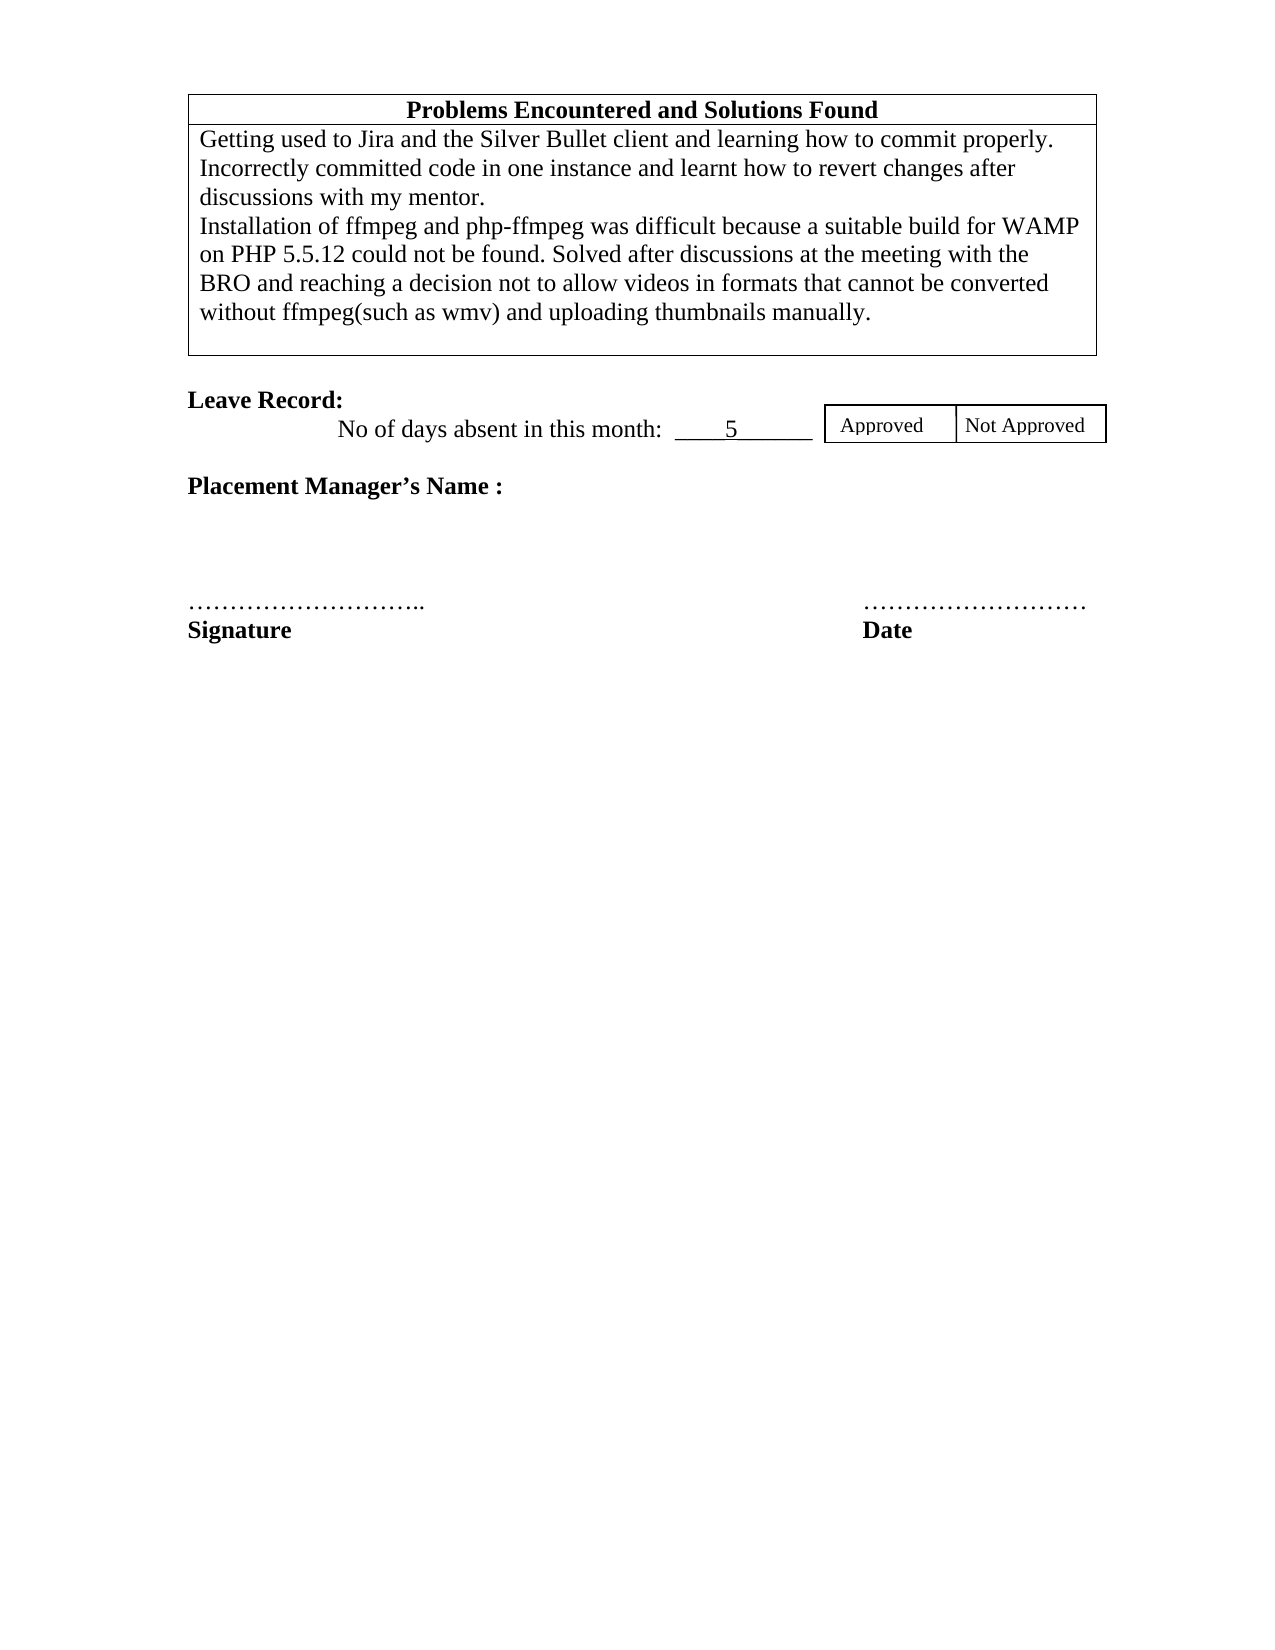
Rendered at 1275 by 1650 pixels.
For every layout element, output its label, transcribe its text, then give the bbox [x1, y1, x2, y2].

text Signature Date [187, 615, 1087, 644]
text Placement Manager’s Name : [187, 471, 1087, 500]
table_cell Getting used to Jira and the Silver Bullet client and learning how to commit properly. Incorrectly committed code in one instance and learnt how to revert changes after discussions with my mentor. Installation of ffmpeg and php-ffmpeg was difficult because a suitable build for WAMP on PHP 5.5.12 could not be found. Solved after discussions at the meeting with the BRO and reaching a decision not to allow videos in formats that cannot be converted without ffmpeg(such as wmv) and uploading thumbnails manually. [189, 125, 1096, 355]
text No of days absent in this month: ____5______ [187, 414, 824, 442]
table_header Problems Encountered and Solutions Found [189, 95, 1096, 123]
text ……………………….. ……………………… [187, 586, 1087, 615]
text Leave Record: [187, 385, 1087, 414]
